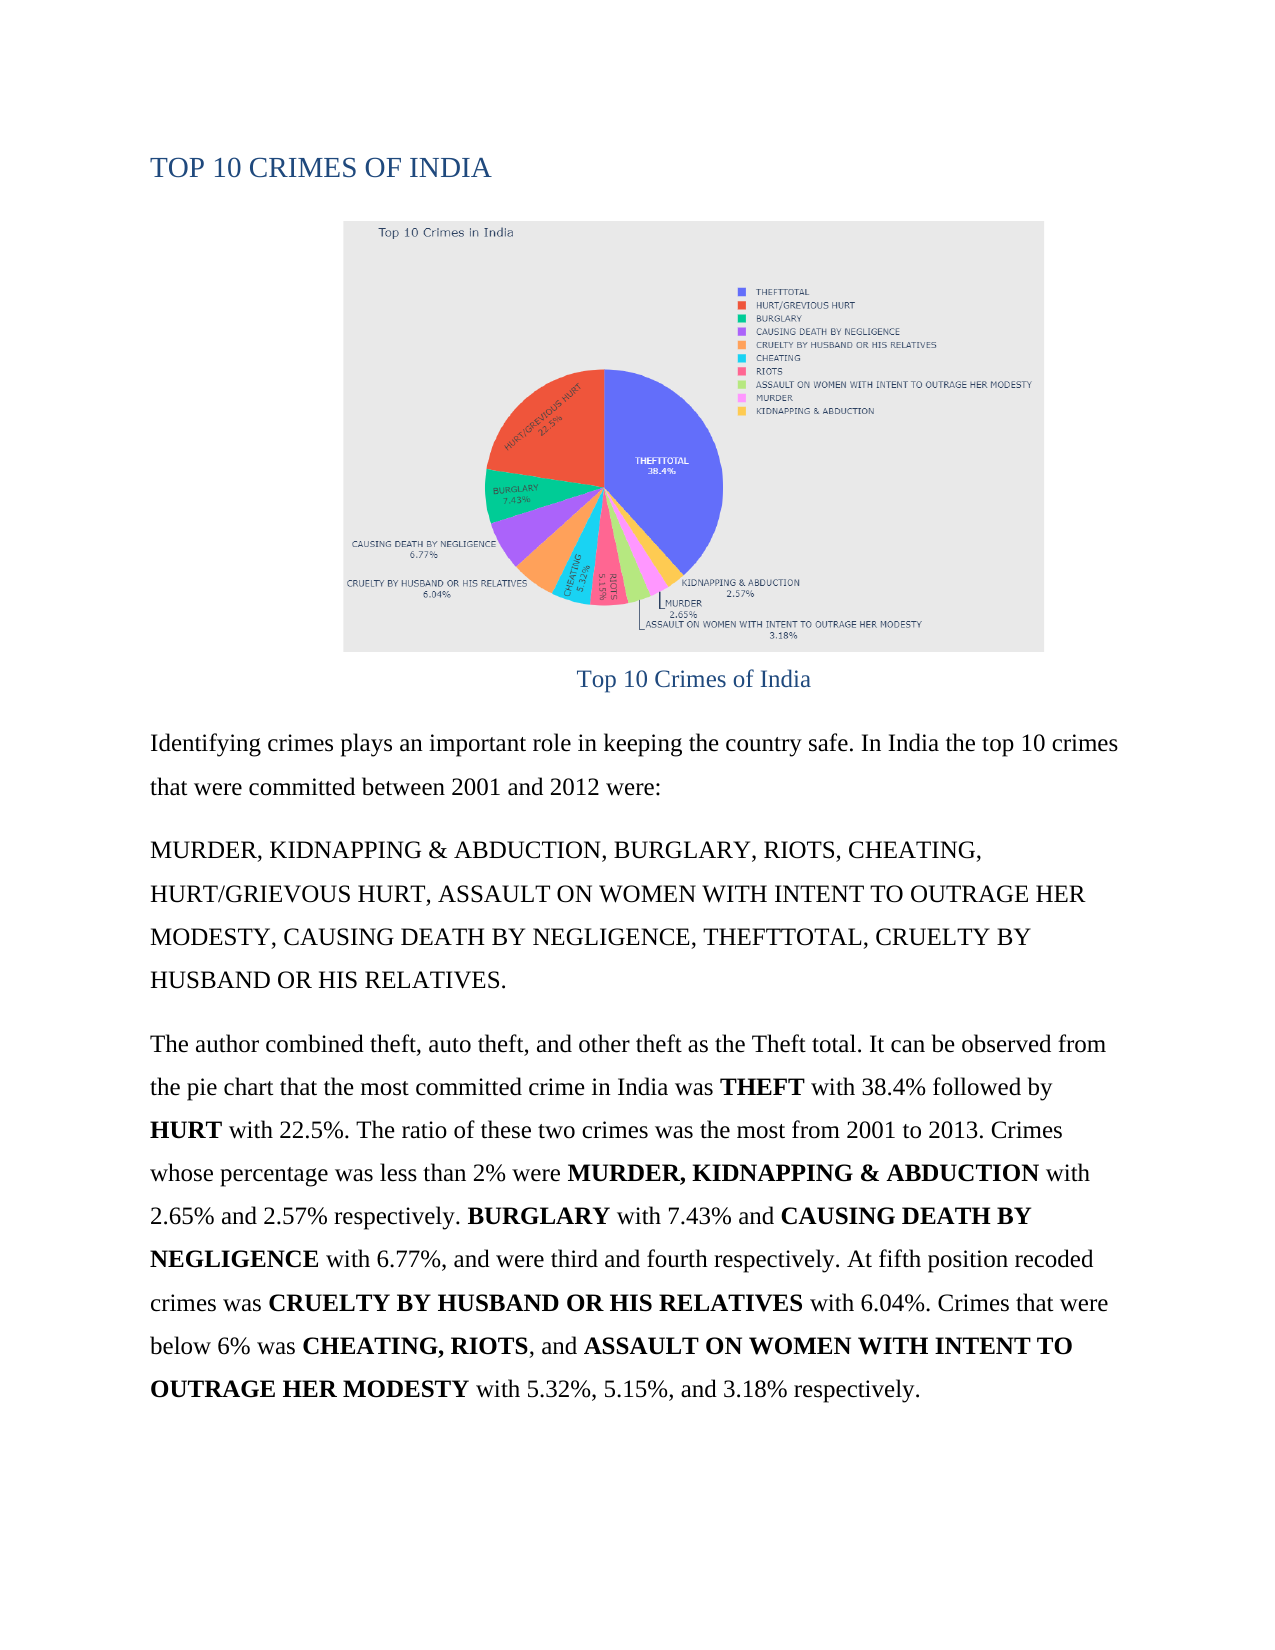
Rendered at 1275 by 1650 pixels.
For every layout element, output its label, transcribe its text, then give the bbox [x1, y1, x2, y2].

list Top 10 Crimes of India [262, 664, 1125, 693]
text TOP 10 CRIMES OF INDIA [150, 150, 1125, 183]
text The author combined theft, auto theft, and other theft as the Theft total. It can be observed from the pie chart that the most committed crime in India was THEFT with 38.4% followed by HURT with 22.5%. The ratio of these two crimes was the most from 2001 to 2013. Crimes whose percentage was less than 2% were MURDER, KIDNAPPING & ABDUCTION with 2.65% and 2.57% respectively. BURGLARY with 7.43% and CAUSING DEATH BY NEGLIGENCE with 6.77%, and were third and fourth respectively. At fifth position recoded crimes was CRUELTY BY HUSBAND OR HIS RELATIVES with 6.04%. Crimes that were below 6% was CHEATING, RIOTS, and ASSAULT ON WOMEN WITH INTENT TO OUTRAGE HER MODESTY with 5.32%, 5.15%, and 3.18% respectively. [150, 1029, 1125, 1403]
text Identifying crimes plays an important role in keeping the country safe. In India the top 10 crimes that were committed between 2001 and 2012 were: [150, 728, 1125, 800]
picture [343, 221, 1045, 652]
text MURDER, KIDNAPPING & ABDUCTION, BURGLARY, RIOTS, CHEATING, HURT/GRIEVOUS HURT, ASSAULT ON WOMEN WITH INTENT TO OUTRAGE HER MODESTY, CAUSING DEATH BY NEGLIGENCE, THEFTTOTAL, CRUELTY BY HUSBAND OR HIS RELATIVES. [150, 836, 1125, 994]
